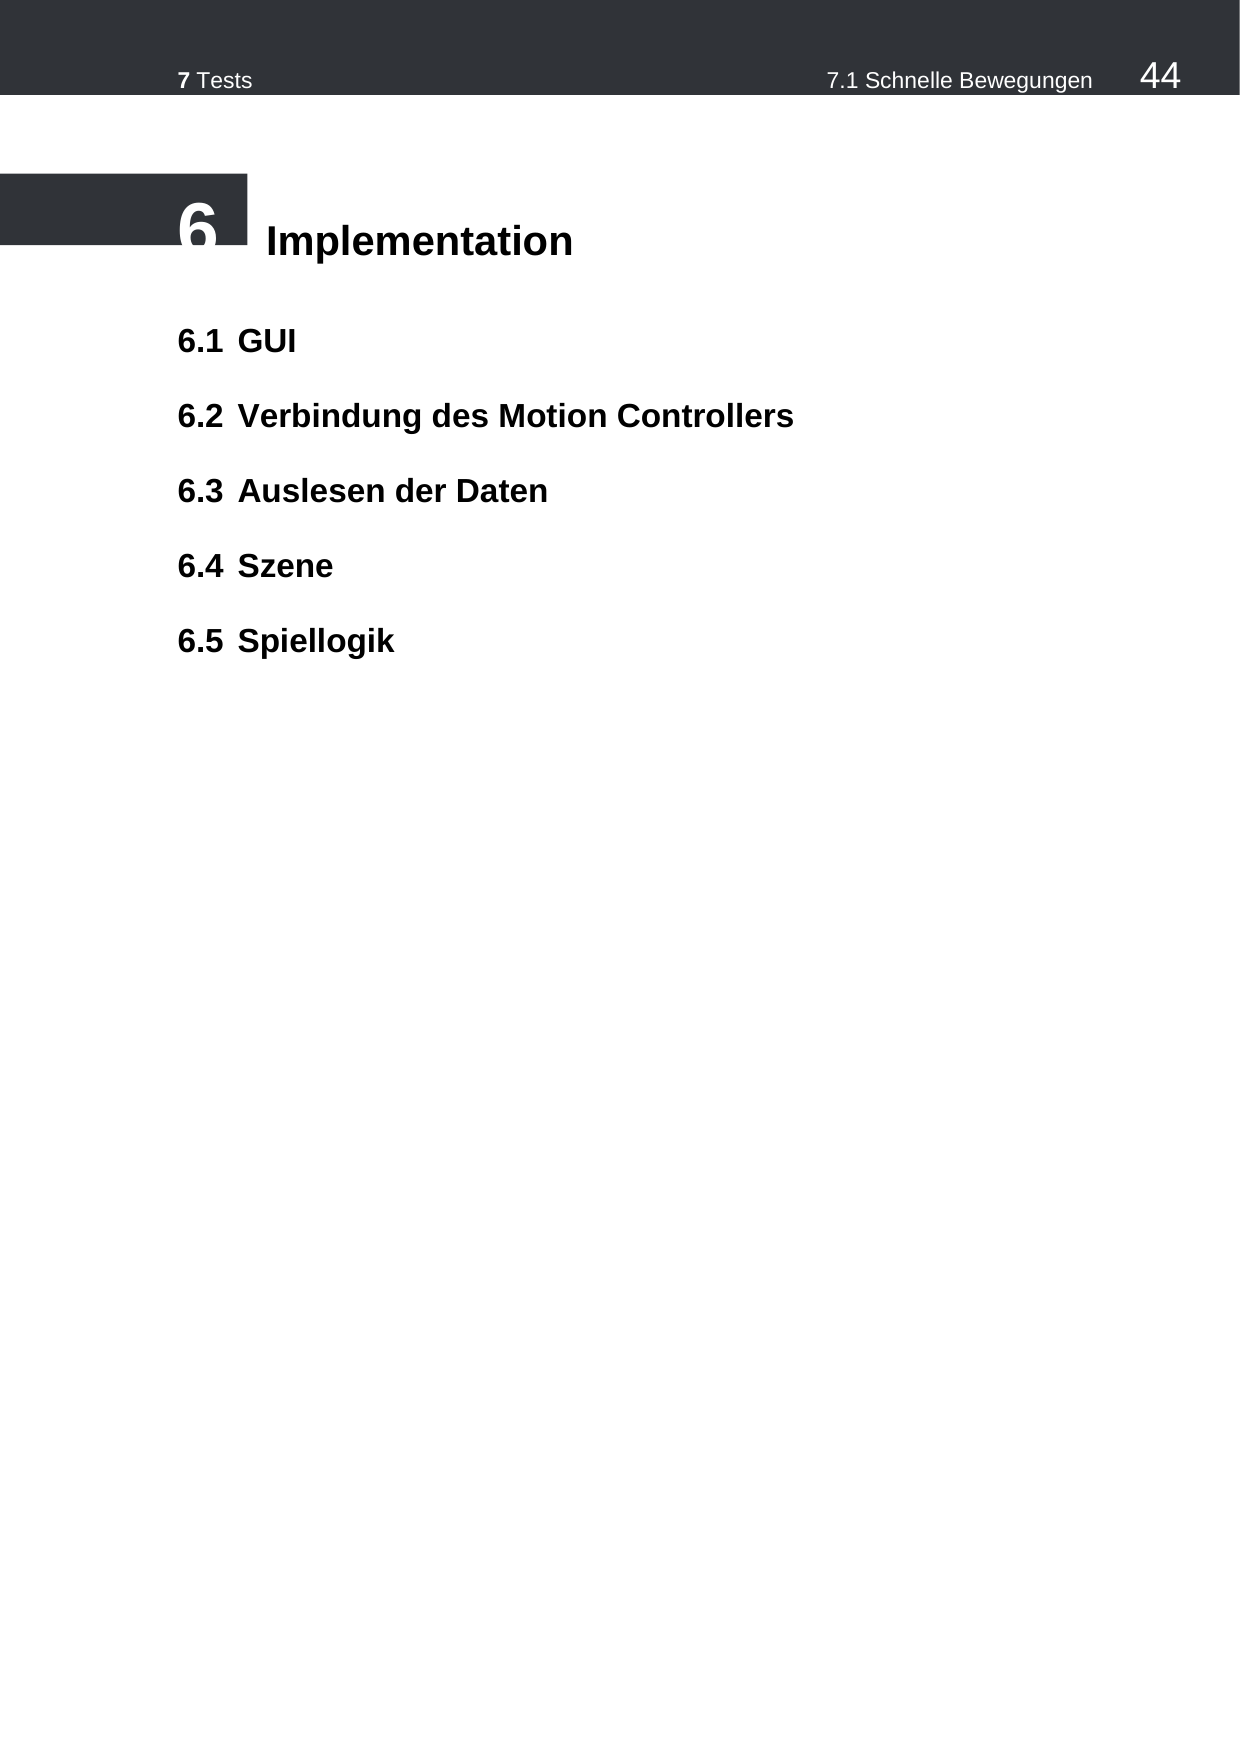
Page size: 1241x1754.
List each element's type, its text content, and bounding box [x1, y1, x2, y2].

subtitle Szene [177, 546, 1092, 585]
subtitle GUI [177, 322, 1092, 360]
subtitle Spiellogik [177, 621, 1092, 659]
subtitle Verbindung des Motion Controllers [177, 396, 1092, 435]
subtitle Implementation [177, 184, 1092, 271]
subtitle Auslesen der Daten [177, 471, 1092, 510]
